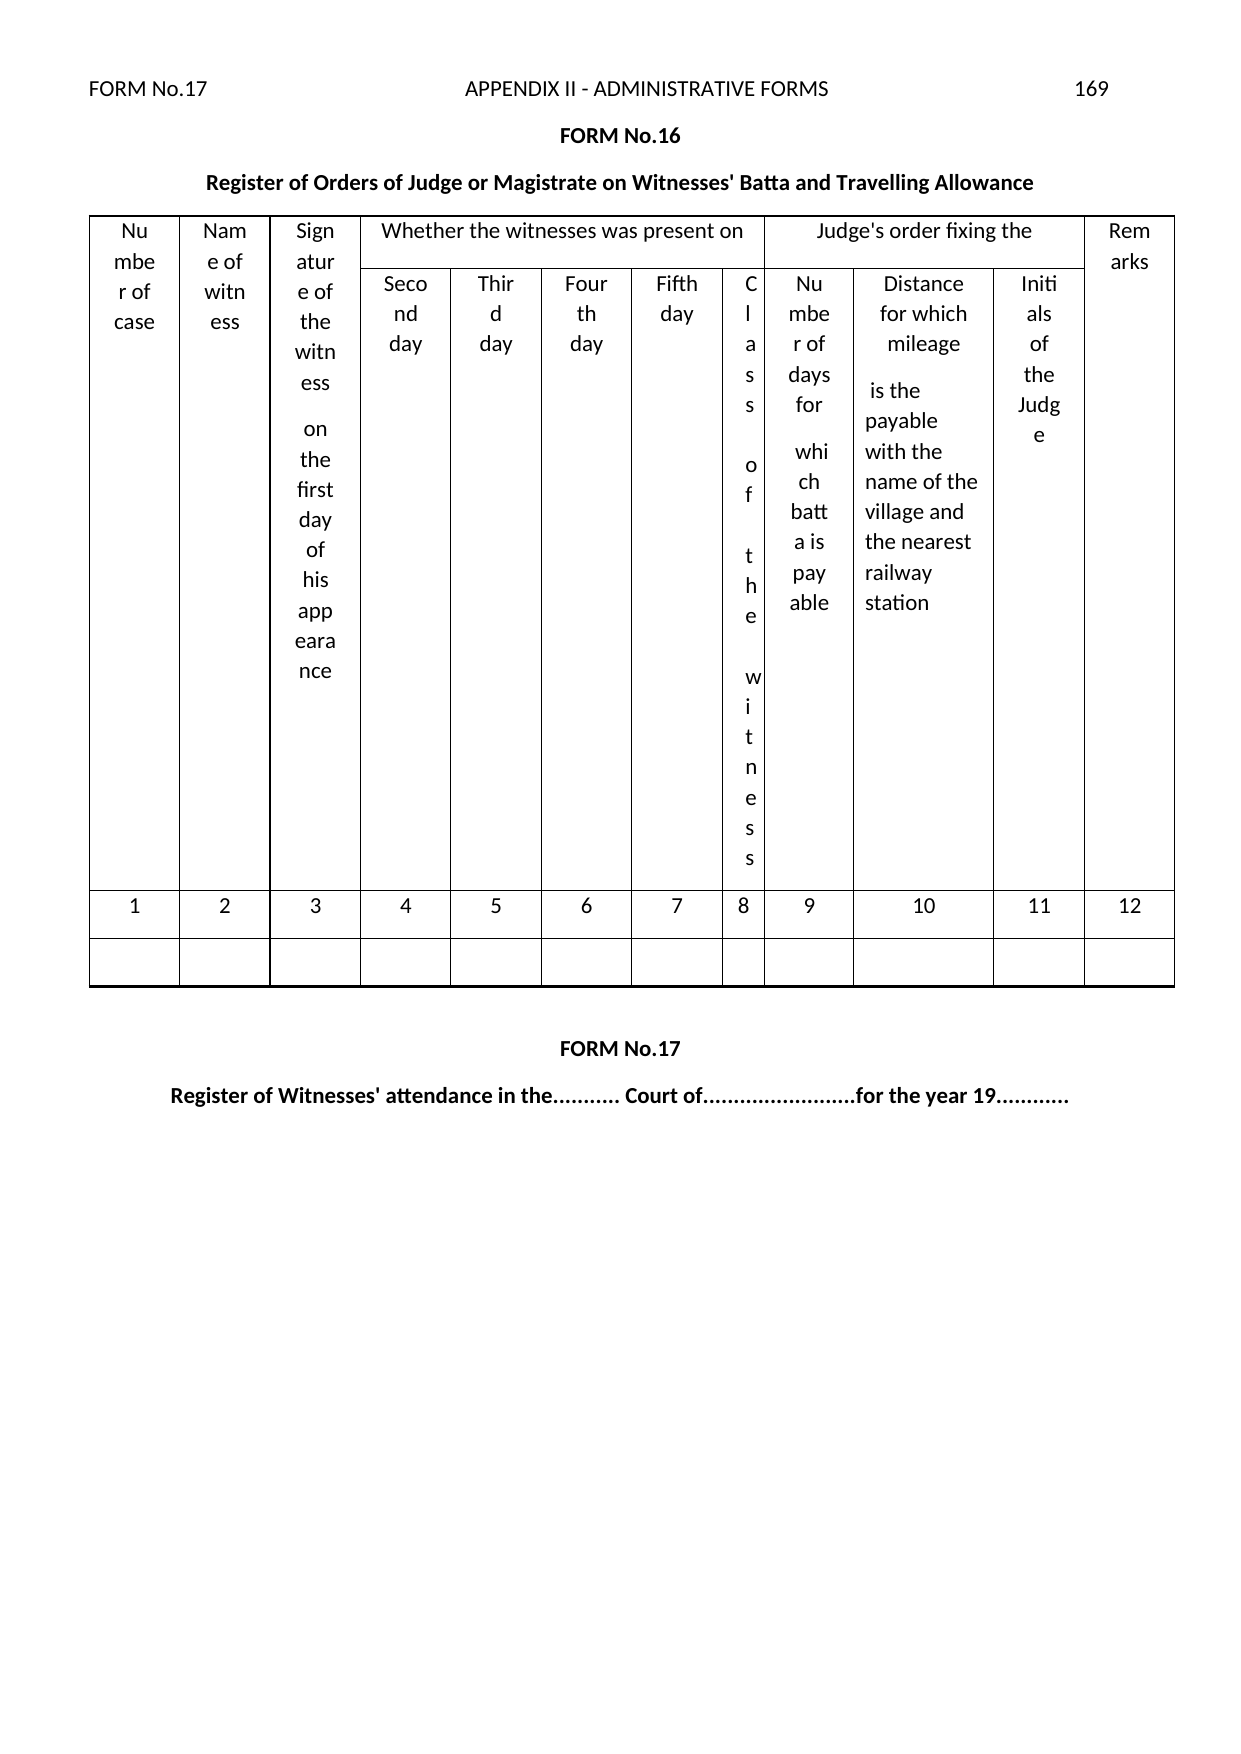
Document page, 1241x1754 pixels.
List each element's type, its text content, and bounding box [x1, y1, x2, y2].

text FORM No.17 APPENDIX II - ADMINISTRATIVE FORMS 169 [89, 74, 1152, 102]
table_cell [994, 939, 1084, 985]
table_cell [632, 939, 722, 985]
text FORM No.17 [89, 1034, 1152, 1062]
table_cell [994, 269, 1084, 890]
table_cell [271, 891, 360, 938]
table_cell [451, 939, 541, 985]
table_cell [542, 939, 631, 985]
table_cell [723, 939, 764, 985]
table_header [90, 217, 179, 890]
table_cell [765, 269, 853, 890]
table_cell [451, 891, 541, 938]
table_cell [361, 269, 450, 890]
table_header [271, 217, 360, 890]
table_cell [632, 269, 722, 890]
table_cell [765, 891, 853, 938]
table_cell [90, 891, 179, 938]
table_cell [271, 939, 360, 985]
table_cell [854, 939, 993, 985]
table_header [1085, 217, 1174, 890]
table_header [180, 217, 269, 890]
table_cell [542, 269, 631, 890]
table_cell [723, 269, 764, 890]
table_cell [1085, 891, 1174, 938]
text FORM No.16 [89, 121, 1152, 149]
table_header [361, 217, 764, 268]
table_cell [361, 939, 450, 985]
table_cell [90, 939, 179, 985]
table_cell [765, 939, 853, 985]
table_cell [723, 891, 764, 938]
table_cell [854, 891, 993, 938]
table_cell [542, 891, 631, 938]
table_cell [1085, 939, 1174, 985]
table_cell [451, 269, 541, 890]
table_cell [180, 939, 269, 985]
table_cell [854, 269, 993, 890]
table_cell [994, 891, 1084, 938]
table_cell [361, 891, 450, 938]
text Register of Orders of Judge or Magistrate on Witnesses' Batta and Travelling Allowance [89, 168, 1152, 196]
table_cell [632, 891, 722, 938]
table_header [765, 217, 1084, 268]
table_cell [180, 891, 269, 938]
text Register of Witnesses' attendance in the........... Court of.........................for the year 19............ [89, 1081, 1152, 1109]
